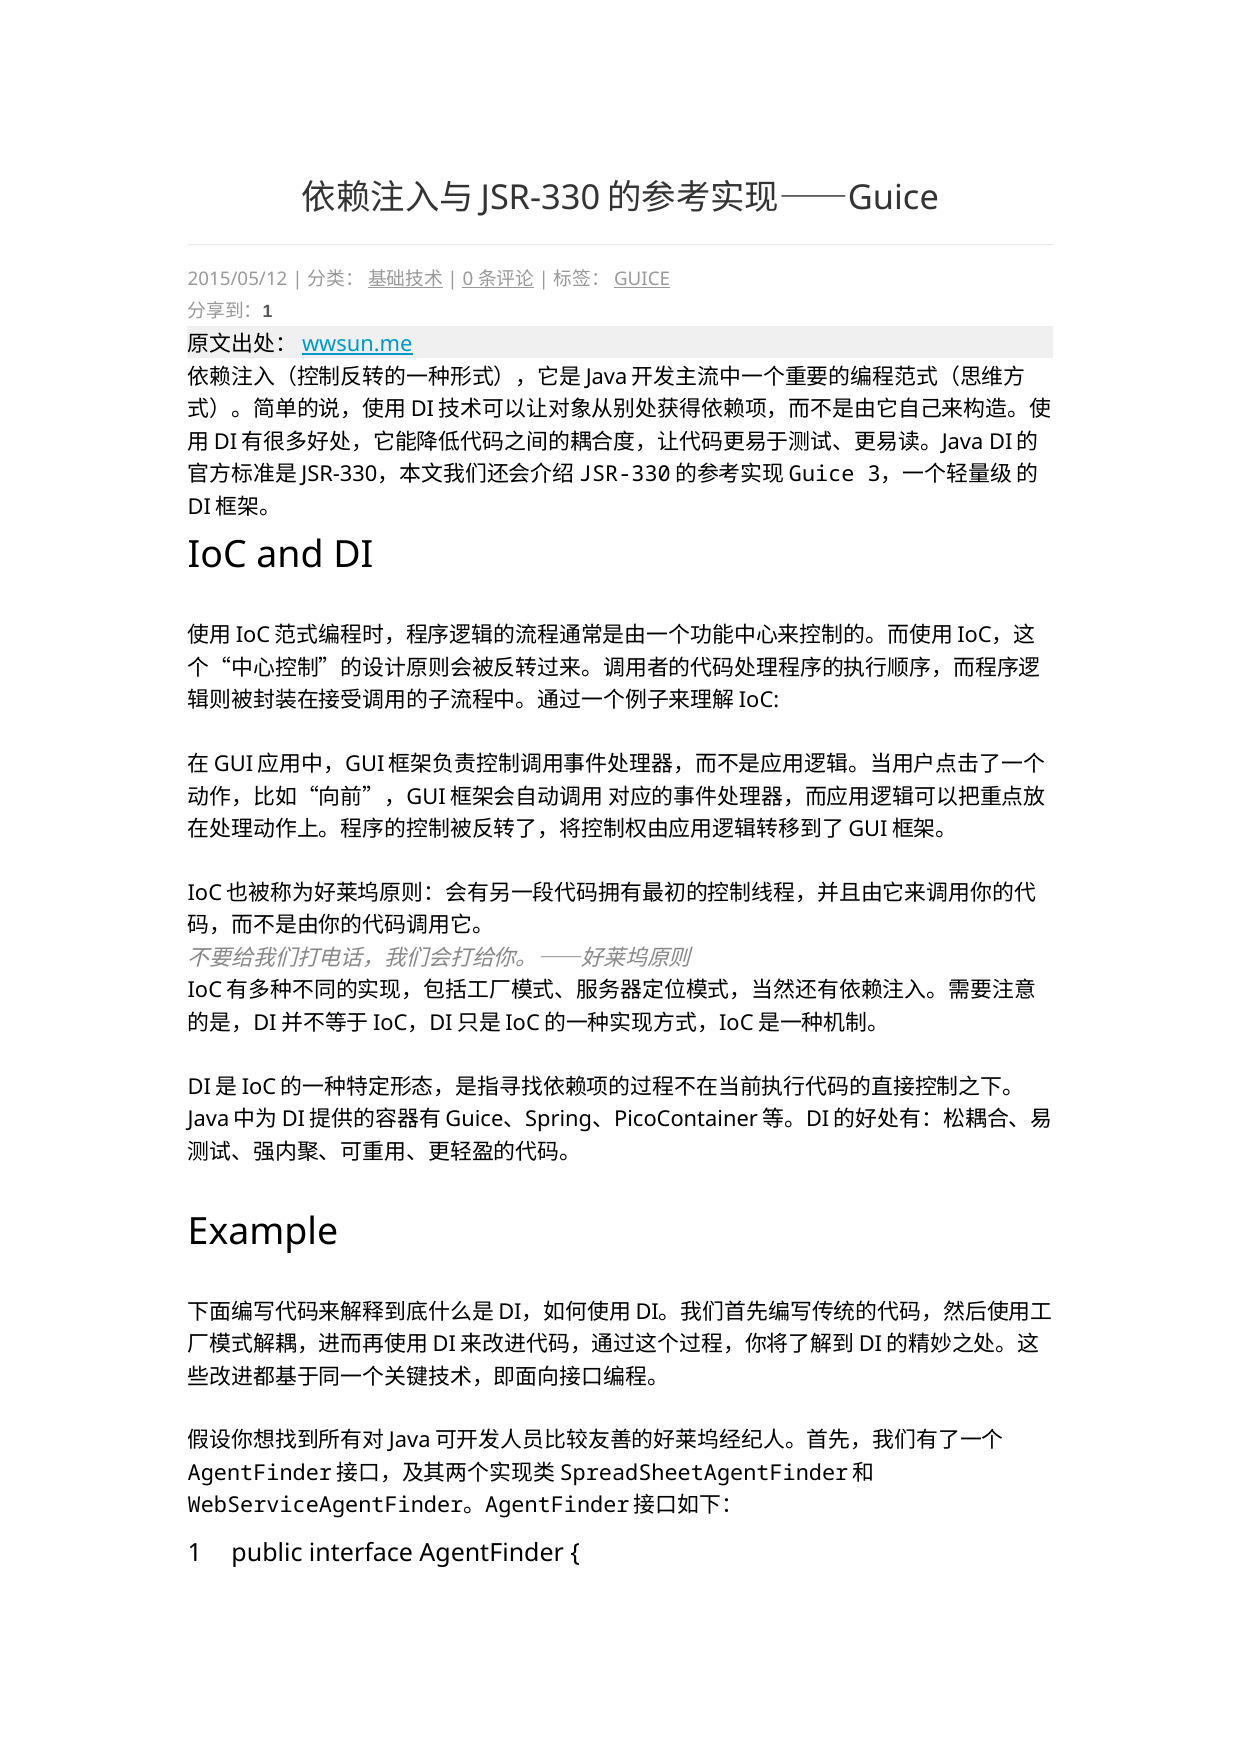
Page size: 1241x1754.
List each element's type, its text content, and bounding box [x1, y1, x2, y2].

text 分享到：1 [187, 293, 1053, 326]
text IoC有多种不同的实现，包括工厂模式、服务器定位模式，当然还有依赖注入。需要注意的是，DI并不等于IoC，DI只是IoC的一种实现方式，IoC是一种机制。 [187, 972, 1053, 1037]
text 原文出处： wwsun.me [187, 326, 1053, 358]
table_header 1 2 3 [188, 1520, 231, 1584]
text 依赖注入与JSR-330的参考实现——Guice [187, 162, 1053, 245]
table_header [231, 1520, 1156, 1584]
text 2015/05/12 | 分类： 基础技术 | 0 条评论 | 标签： GUICE [187, 261, 1053, 293]
text 依赖注入（控制反转的一种形式），它是Java开发主流中一个重要的编程范式（思维方式）。简单的说，使用DI技术可以让对象从别处获得依赖项，而不是由它自己来构造。使用DI有很多好处，它能降低代码之间的耦合度，让代码更易于测试、更易读。Java DI的官方标准是JSR-330，本文我们还会介绍JSR-330的参考实现Guice 3，一个轻量级 的DI框架。 [187, 358, 1053, 521]
text 下面编写代码来解释到底什么是DI，如何使用DI。我们首先编写传统的代码，然后使用工厂模式解耦，进而再使用DI来改进代码，通过这个过程，你将了解到DI的精妙之处。这些改进都基于同一个关键技术，即面向接口编程。 [187, 1293, 1053, 1391]
text DI是IoC的一种特定形态，是指寻找依赖项的过程不在当前执行代码的直接控制之下。Java中为DI提供的容器有Guice、Spring、PicoContainer等。DI的好处有：松耦合、易测试、强内聚、可重用、更轻盈的代码。 [187, 1068, 1053, 1166]
text 不要给我们打电话，我们会打给你。——好莱坞原则 [187, 939, 1053, 972]
text IoC也被称为好莱坞原则：会有另一段代码拥有最初的控制线程，并且由它来调用你的代码，而不是由你的代码调用它。 [187, 874, 1053, 939]
text 假设你想找到所有对Java可开发人员比较友善的好莱坞经纪人。首先，我们有了一个AgentFinder接口，及其两个实现类SpreadSheetAgentFinder和WebServiceAgentFinder。AgentFinder接口如下： [187, 1422, 1053, 1519]
text 在GUI应用中，GUI框架负责控制调用事件处理器，而不是应用逻辑。当用户点击了一个动作，比如“向前”，GUI框架会自动调用 对应的事件处理器，而应用逻辑可以把重点放在处理动作上。程序的控制被反转了，将控制权由应用逻辑转移到了GUI框架。 [187, 746, 1053, 843]
text IoC and DI [187, 521, 1053, 586]
text Example [187, 1197, 1053, 1262]
text 使用IoC范式编程时，程序逻辑的流程通常是由一个功能中心来控制的。而使用IoC，这个“中心控制”的设计原则会被反转过来。调用者的代码处理程序的执行顺序，而程序逻辑则被封装在接受调用的子流程中。通过一个例子来理解IoC: [187, 617, 1053, 714]
